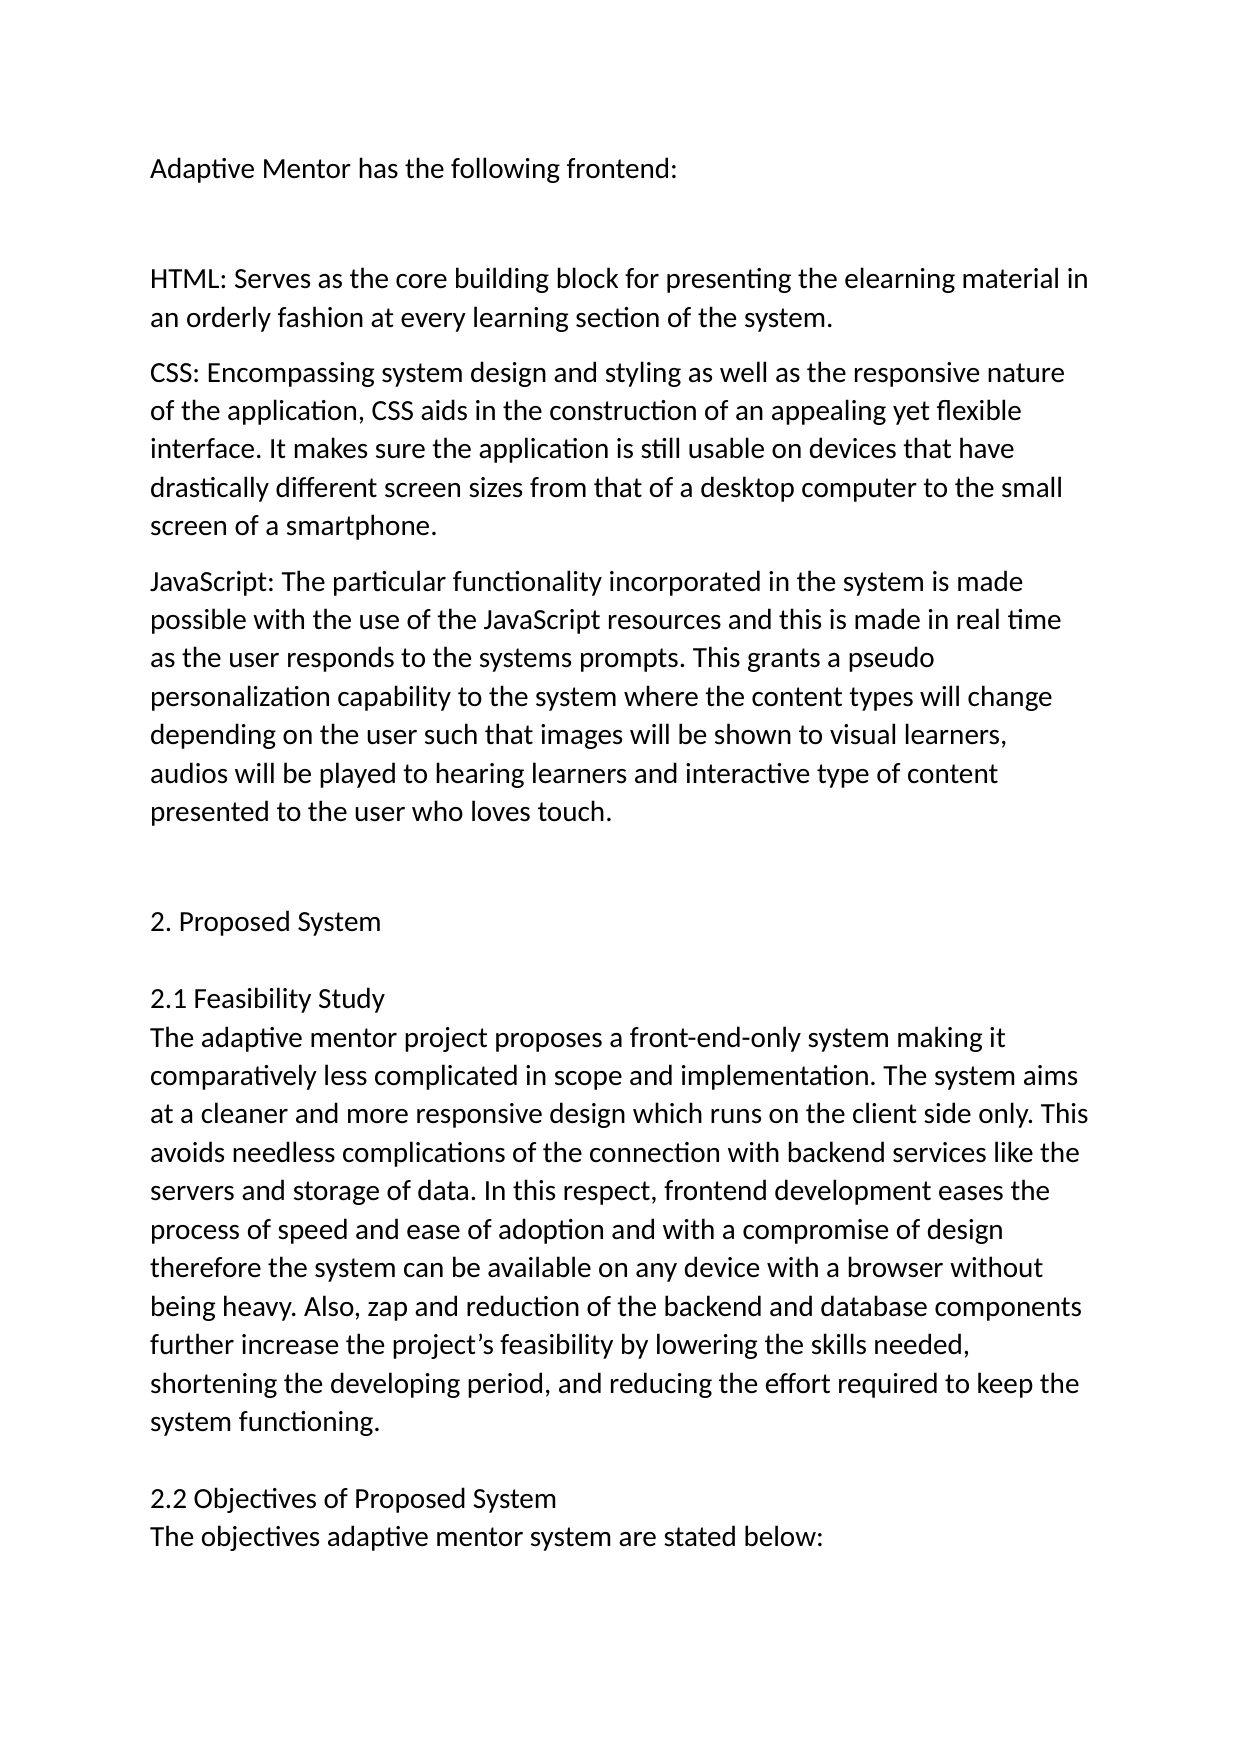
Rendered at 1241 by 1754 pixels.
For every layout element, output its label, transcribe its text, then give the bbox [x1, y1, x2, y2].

text Adaptive Mentor has the following frontend: [150, 150, 1090, 186]
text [150, 903, 1090, 1592]
text JavaScript: The particular functionality incorporated in the system is made possible with the use of the JavaScript resources and this is made in real time as the user responds to the systems prompts. This grants a pseudo personalization capability to the system where the content types will change depending on the user such that images will be shown to visual learners, audios will be played to hearing learners and interactive type of content presented to the user who loves touch. [150, 563, 1090, 829]
text CSS: Encompassing system design and styling as well as the responsive nature of the application, CSS aids in the construction of an appealing yet flexible interface. It makes sure the application is still usable on devices that have drastically different screen sizes from that of a desktop computer to the small screen of a smartphone. [150, 354, 1090, 543]
text HTML: Serves as the core building block for presenting the elearning material in an orderly fashion at every learning section of the system. [150, 260, 1090, 334]
